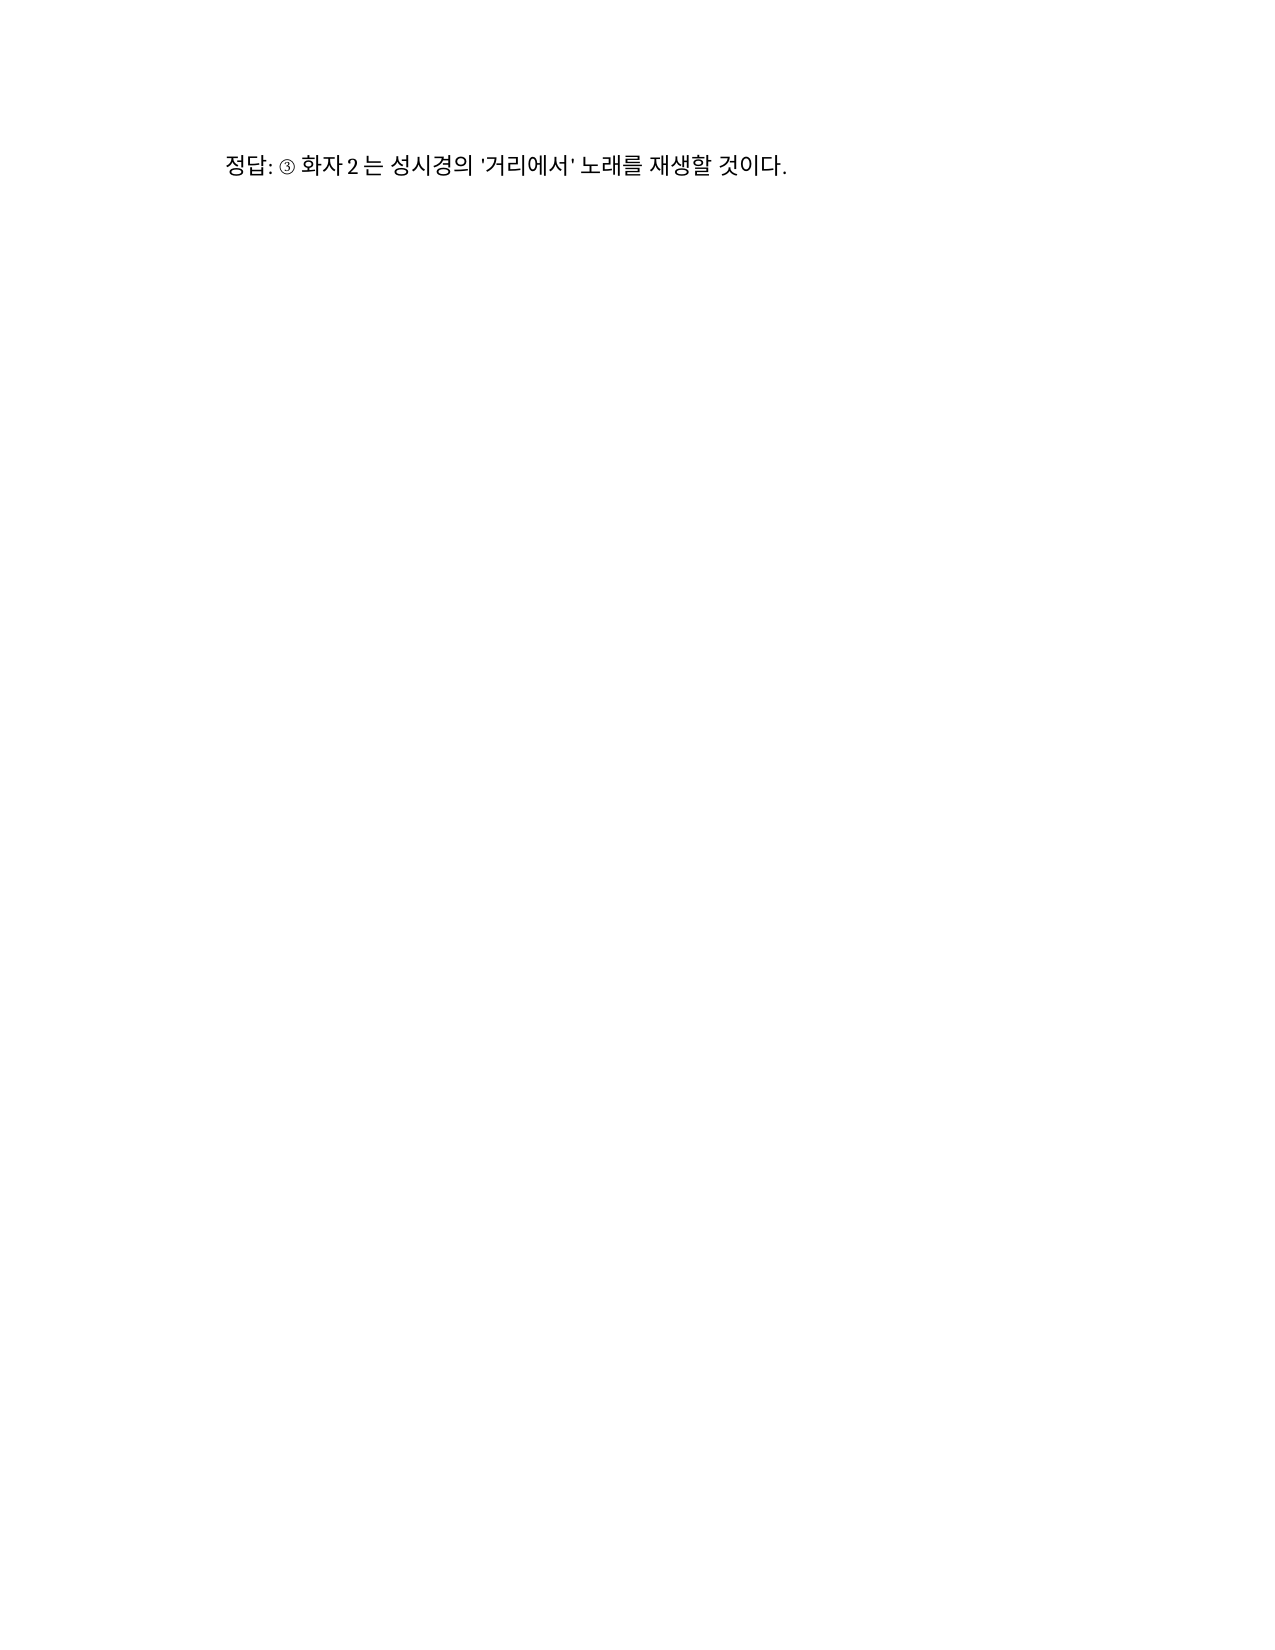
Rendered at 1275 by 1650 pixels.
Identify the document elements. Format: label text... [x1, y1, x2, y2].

text 정답: ③ 화자2는 성시경의 '거리에서' 노래를 재생할 것이다. [225, 150, 1087, 181]
